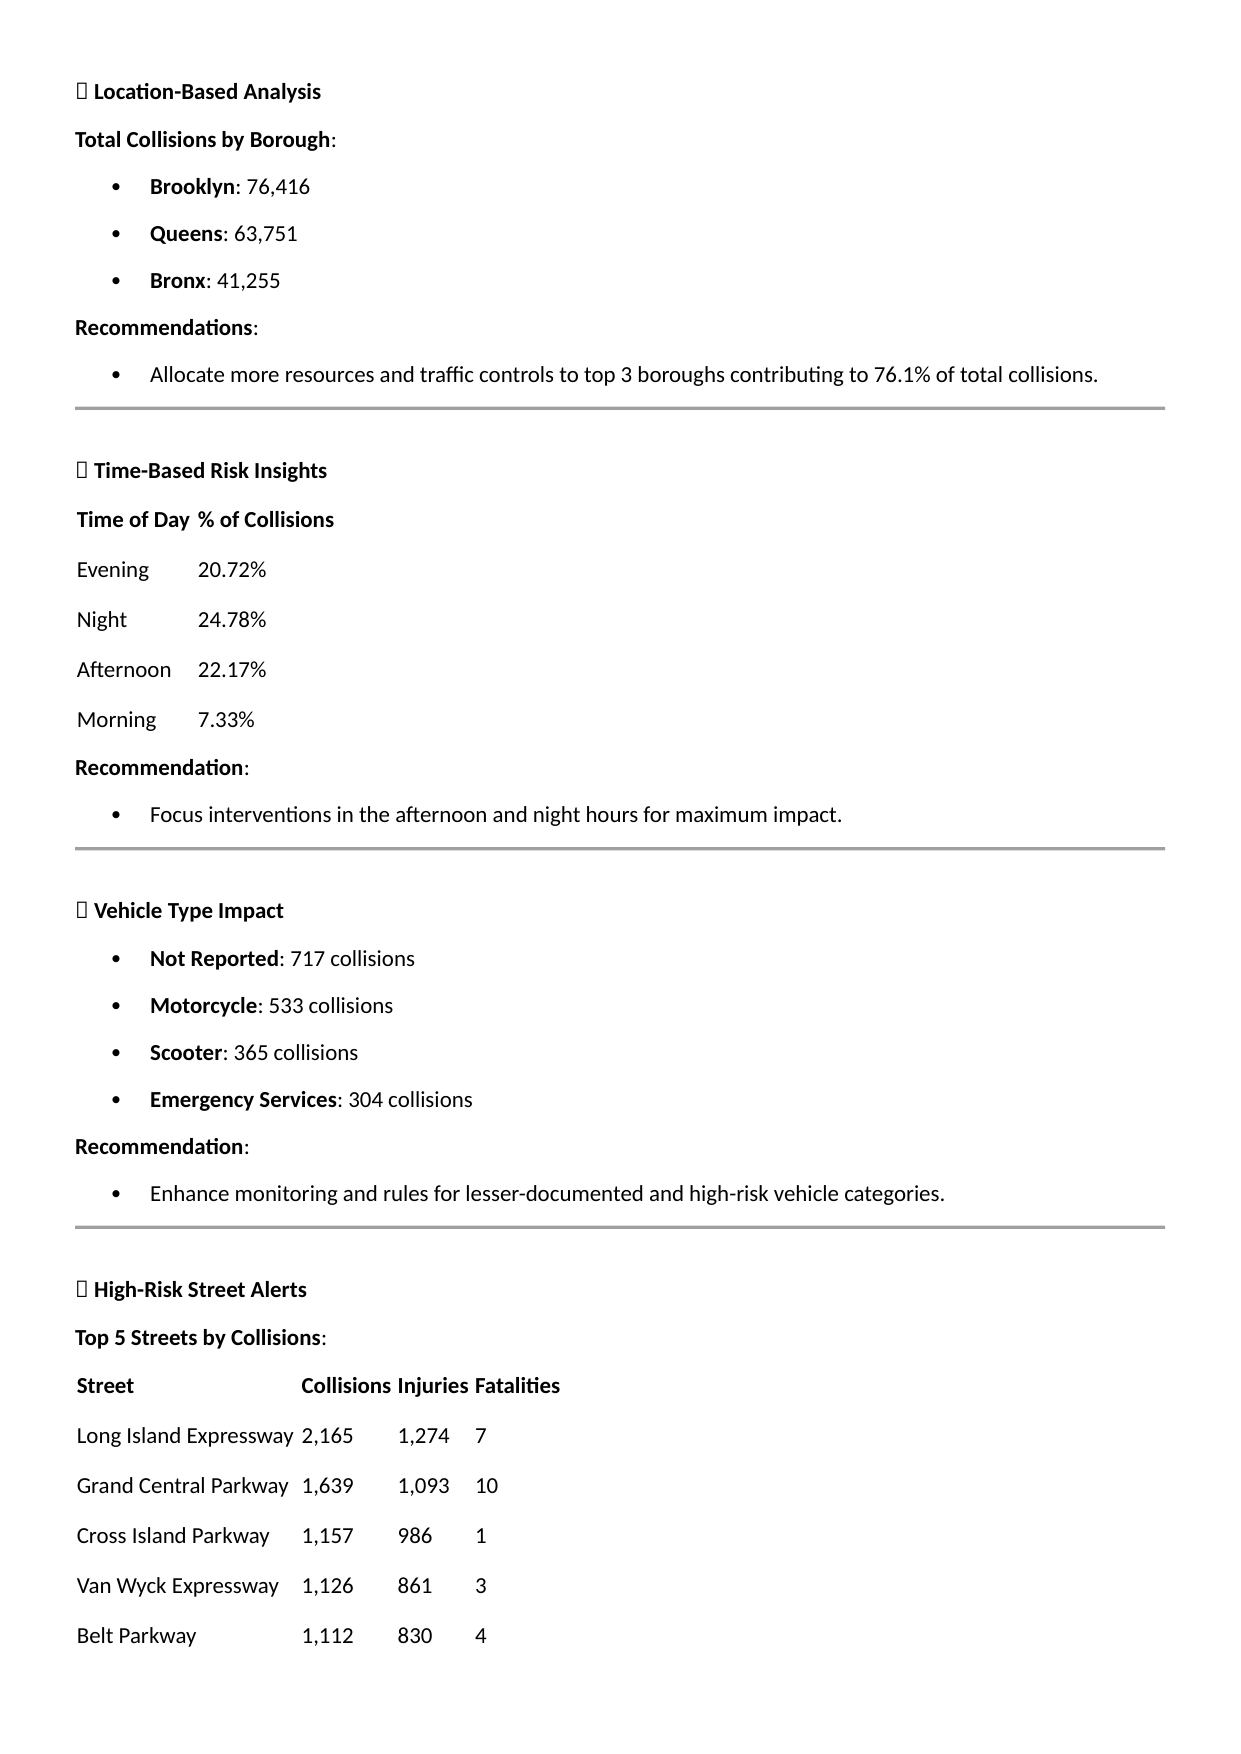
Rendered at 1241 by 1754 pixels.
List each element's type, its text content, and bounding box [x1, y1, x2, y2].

table_cell 1,274 [396, 1420, 473, 1470]
table_cell 7 [473, 1420, 567, 1470]
text 📍 Location-Based Analysis [75, 75, 1165, 106]
table_cell Long Island Expressway [75, 1420, 300, 1470]
table_cell 1,157 [300, 1520, 396, 1569]
text Recommendations: [75, 313, 1165, 341]
table_cell Van Wyck Expressway [75, 1570, 300, 1619]
text 🚗 Vehicle Type Impact [75, 894, 1165, 925]
table_cell Afternoon [75, 654, 196, 703]
table_cell 830 [396, 1619, 473, 1669]
list Allocate more resources and traffic controls to top 3 boroughs contributing to 76.1% of total collisions. [112, 360, 1165, 388]
list Motorcycle: 533 collisions [112, 991, 1165, 1019]
table_header Street [75, 1370, 300, 1420]
table_cell 24.78% [196, 604, 341, 654]
table_header Time of Day [75, 504, 196, 554]
list Enhance monitoring and rules for lesser-documented and high-risk vehicle categories. [112, 1179, 1165, 1207]
table_cell 1,639 [300, 1470, 396, 1519]
table_cell 1,112 [300, 1619, 396, 1669]
list Scooter: 365 collisions [112, 1038, 1165, 1066]
list Brooklyn: 76,416 [112, 172, 1165, 200]
table_cell Evening [75, 554, 196, 604]
list Emergency Services: 304 collisions [112, 1085, 1165, 1113]
table_cell Night [75, 604, 196, 654]
table_cell 20.72% [196, 554, 341, 604]
list Bronx: 41,255 [112, 266, 1165, 294]
list Queens: 63,751 [112, 219, 1165, 247]
table_cell 3 [473, 1570, 567, 1619]
table_cell Grand Central Parkway [75, 1470, 300, 1519]
table_cell 1,093 [396, 1470, 473, 1519]
table_cell 1 [473, 1520, 567, 1569]
table_cell 10 [473, 1470, 567, 1519]
table_cell 986 [396, 1520, 473, 1569]
text Recommendation: [75, 1132, 1165, 1160]
table_cell 4 [473, 1619, 567, 1669]
text 🚧 High-Risk Street Alerts [75, 1273, 1165, 1304]
text Top 5 Streets by Collisions: [75, 1323, 1165, 1351]
table_cell 22.17% [196, 654, 341, 703]
table_cell Belt Parkway [75, 1619, 300, 1669]
table_header Collisions [300, 1370, 396, 1420]
table_cell 1,126 [300, 1570, 396, 1619]
table_cell Morning [75, 704, 196, 753]
text Total Collisions by Borough: [75, 125, 1165, 153]
table_header Fatalities [473, 1370, 567, 1420]
table_cell Cross Island Parkway [75, 1520, 300, 1569]
text Recommendation: [75, 753, 1165, 781]
table_cell 7.33% [196, 704, 341, 753]
table_cell 861 [396, 1570, 473, 1619]
table_header Injuries [396, 1370, 473, 1420]
list Not Reported: 717 collisions [112, 944, 1165, 972]
list Focus interventions in the afternoon and night hours for maximum impact. [112, 800, 1165, 828]
table_cell 2,165 [300, 1420, 396, 1470]
text 🚦 Time-Based Risk Insights [75, 453, 1165, 485]
table_header % of Collisions [196, 504, 341, 554]
